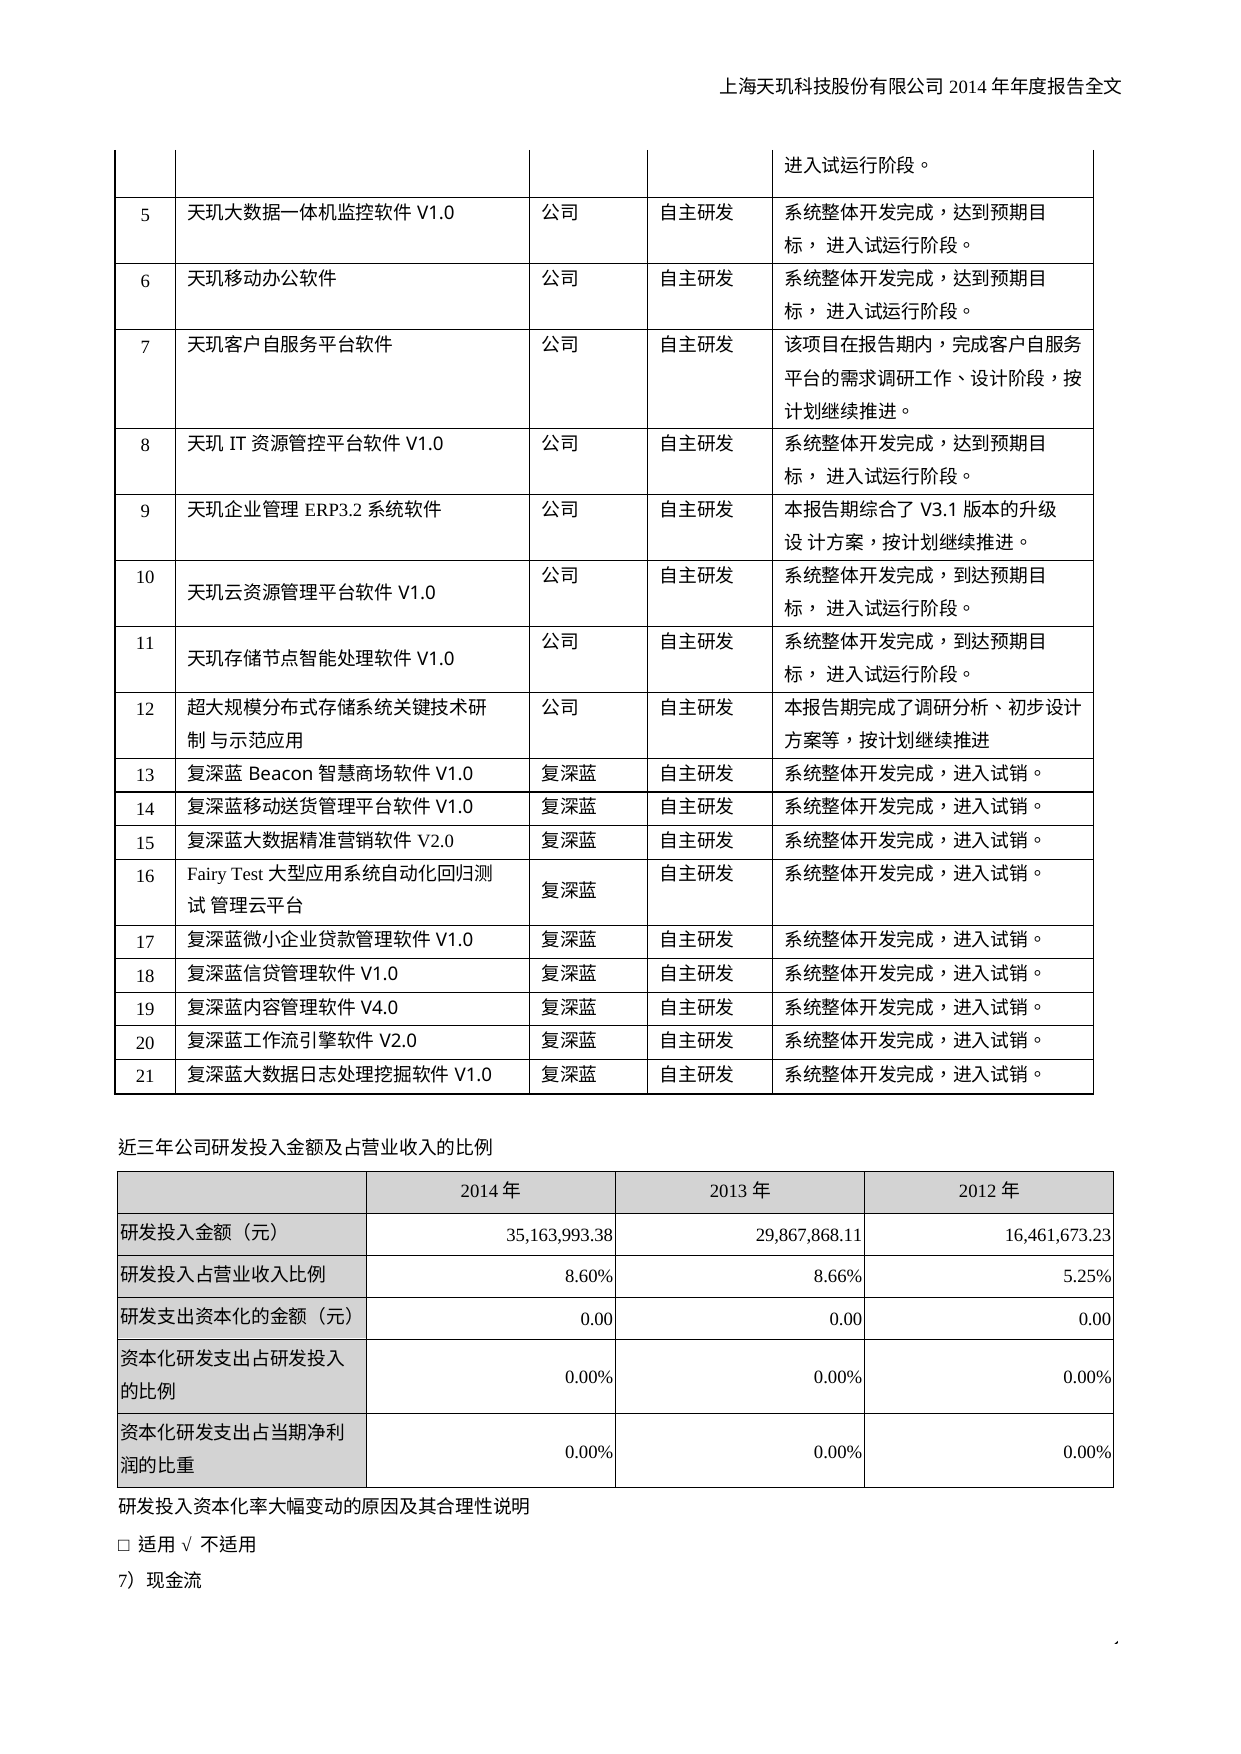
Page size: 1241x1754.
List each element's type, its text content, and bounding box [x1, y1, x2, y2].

table_cell 自主研发 [648, 429, 772, 494]
table_cell 13 [116, 759, 175, 791]
table_cell 0.00% [865, 1340, 1113, 1413]
table_header [648, 150, 772, 197]
table_cell 21 [116, 1060, 175, 1093]
table_cell 15 [116, 826, 175, 858]
table_cell 20 [116, 1026, 175, 1059]
table_cell 复深蓝 [530, 793, 647, 825]
table_header 2012 年 [865, 1172, 1113, 1213]
table_cell 系统整体开发完成，进入试销。 [773, 759, 1093, 791]
table_cell 11 [116, 627, 175, 692]
table_cell 16 [116, 860, 175, 924]
table_cell 29,867,868.11 [616, 1214, 864, 1255]
table_cell 系统整体开发完成，进入试销。 [773, 959, 1093, 992]
table_cell 9 [116, 495, 175, 560]
table_cell 天玑移动办公软件 [176, 264, 529, 329]
table_cell 自主研发 [648, 759, 772, 791]
table_cell 7 [116, 330, 175, 428]
table_cell 0.00% [367, 1340, 615, 1413]
table_cell 自主研发 [648, 264, 772, 329]
table_cell 14 [116, 793, 175, 825]
table_cell 复深蓝大数据日志处理挖掘软件 V1.0 [176, 1060, 529, 1093]
table_cell 复深蓝微小企业贷款管理软件 V1.0 [176, 926, 529, 958]
table_cell 自主研发 [648, 627, 772, 692]
table_cell 复深蓝 Beacon 智慧商场软件 V1.0 [176, 759, 529, 791]
table_cell 公司 [530, 693, 647, 758]
table_cell 该项目在报告期内，完成客户自服务 平台的需求调研工作、设计阶段，按 计划继续推进。 [773, 330, 1093, 428]
table_cell 自主研发 [648, 198, 772, 263]
table_cell 复深蓝 [530, 826, 647, 858]
table_cell 复深蓝工作流引擎软件 V2.0 [176, 1026, 529, 1059]
table_cell 系统整体开发完成，进入试销。 [773, 993, 1093, 1025]
table_cell 系统整体开发完成，进入试销。 [773, 926, 1093, 958]
table_cell 复深蓝 [530, 926, 647, 958]
table_cell 系统整体开发完成，进入试销。 [773, 826, 1093, 858]
table_cell 8.66% [616, 1256, 864, 1297]
table_cell 天玑云资源管理平台软件 V1.0 [176, 561, 529, 626]
table_cell 公司 [530, 495, 647, 560]
table_cell 自主研发 [648, 495, 772, 560]
table_cell 研发投入金额（元） [118, 1214, 366, 1255]
table_cell 12 [116, 693, 175, 758]
table_cell 0.00% [616, 1340, 864, 1413]
table_cell 18 [116, 959, 175, 992]
table_cell 35,163,993.38 [367, 1214, 615, 1255]
table_header [530, 150, 647, 197]
table_cell 公司 [530, 198, 647, 263]
table_cell 本报告期完成了调研分析、初步设计 方案等，按计划继续推进 [773, 693, 1093, 758]
table_cell 天玑企业管理 ERP3.2 系统软件 [176, 495, 529, 560]
table_cell 自主研发 [648, 959, 772, 992]
table_cell 超大规模分布式存储系统关键技术研制 与示范应用 [176, 693, 529, 758]
table_cell 复深蓝 [530, 993, 647, 1025]
table_cell 5 [116, 198, 175, 263]
table_header 2013 年 [616, 1172, 864, 1213]
table_cell 0.00% [616, 1414, 864, 1487]
table_cell 16,461,673.23 [865, 1214, 1113, 1255]
table_cell 自主研发 [648, 330, 772, 428]
table_cell 自主研发 [648, 793, 772, 825]
table_cell 公司 [530, 264, 647, 329]
table_cell 0.00 [865, 1298, 1113, 1338]
table_cell 公司 [530, 330, 647, 428]
table_cell 0.00% [865, 1414, 1113, 1487]
table_cell 复深蓝 [530, 1026, 647, 1059]
table_cell 10 [116, 561, 175, 626]
table_cell 复深蓝 [530, 1060, 647, 1093]
table_cell 8.60% [367, 1256, 615, 1297]
table_cell 研发投入占营业收入比例 [118, 1256, 366, 1297]
table_cell 系统整体开发完成，进入试销。 [773, 793, 1093, 825]
table_header [116, 150, 175, 197]
table_cell 8 [116, 429, 175, 494]
table_cell 6 [116, 264, 175, 329]
table_cell 资本化研发支出占研发投入 的比例 [118, 1340, 366, 1413]
table_cell 系统整体开发完成，进入试销。 [773, 860, 1093, 924]
table_cell Fairy Test 大型应用系统自动化回归测试 管理云平台 [176, 860, 529, 924]
table_cell 复深蓝移动送货管理平台软件 V1.0 [176, 793, 529, 825]
text □ 适用 √ 不适用 [118, 1531, 1117, 1557]
table_cell 复深蓝信贷管理软件 V1.0 [176, 959, 529, 992]
table_cell 自主研发 [648, 561, 772, 626]
table_header 进入试运行阶段。 [773, 150, 1093, 197]
text 研发投入资本化率大幅变动的原因及其合理性说明 [118, 1493, 1117, 1519]
table_cell 复深蓝内容管理软件 V4.0 [176, 993, 529, 1025]
table_cell 公司 [530, 561, 647, 626]
table_cell 复深蓝大数据精准营销软件 V2.0 [176, 826, 529, 858]
table_cell 研发支出资本化的金额（元） [118, 1298, 366, 1338]
table_cell 复深蓝 [530, 860, 647, 924]
table_cell 系统整体开发完成，进入试销。 [773, 1026, 1093, 1059]
table_header [118, 1172, 366, 1213]
table_cell 系统整体开发完成，达到预期目标， 进入试运行阶段。 [773, 429, 1093, 494]
table_cell 天玑客户自服务平台软件 [176, 330, 529, 428]
table_cell 复深蓝 [530, 759, 647, 791]
table_cell 系统整体开发完成，达到预期目标， 进入试运行阶段。 [773, 198, 1093, 263]
table_cell 系统整体开发完成，达到预期目标， 进入试运行阶段。 [773, 264, 1093, 329]
table_cell 19 [116, 993, 175, 1025]
table_cell 17 [116, 926, 175, 958]
table_cell 公司 [530, 429, 647, 494]
table_cell 公司 [530, 627, 647, 692]
table_cell 系统整体开发完成，到达预期目标， 进入试运行阶段。 [773, 561, 1093, 626]
table_cell 5.25% [865, 1256, 1113, 1297]
table_cell 资本化研发支出占当期净利 润的比重 [118, 1414, 366, 1487]
table_cell 自主研发 [648, 860, 772, 924]
table_cell 天玑 IT 资源管控平台软件 V1.0 [176, 429, 529, 494]
table_cell 天玑大数据一体机监控软件 V1.0 [176, 198, 529, 263]
table_cell 自主研发 [648, 926, 772, 958]
table_cell 系统整体开发完成，进入试销。 [773, 1060, 1093, 1093]
table_cell 本报告期综合了 V3.1 版本的升级设 计方案，按计划继续推进。 [773, 495, 1093, 560]
table_cell 自主研发 [648, 1060, 772, 1093]
table_cell 系统整体开发完成，到达预期目标， 进入试运行阶段。 [773, 627, 1093, 692]
table_cell 自主研发 [648, 993, 772, 1025]
table_cell 0.00 [367, 1298, 615, 1338]
table_cell 自主研发 [648, 1026, 772, 1059]
text 近三年公司研发投入金额及占营业收入的比例 [118, 1134, 1117, 1159]
table_cell 复深蓝 [530, 959, 647, 992]
table_cell 0.00 [616, 1298, 864, 1338]
table_cell 0.00% [367, 1414, 615, 1487]
table_cell 自主研发 [648, 693, 772, 758]
table_header [176, 150, 529, 197]
table_header 2014 年 [367, 1172, 615, 1213]
table_cell 天玑存储节点智能处理软件 V1.0 [176, 627, 529, 692]
table_cell 自主研发 [648, 826, 772, 858]
text 7）现金流 [118, 1567, 1117, 1593]
